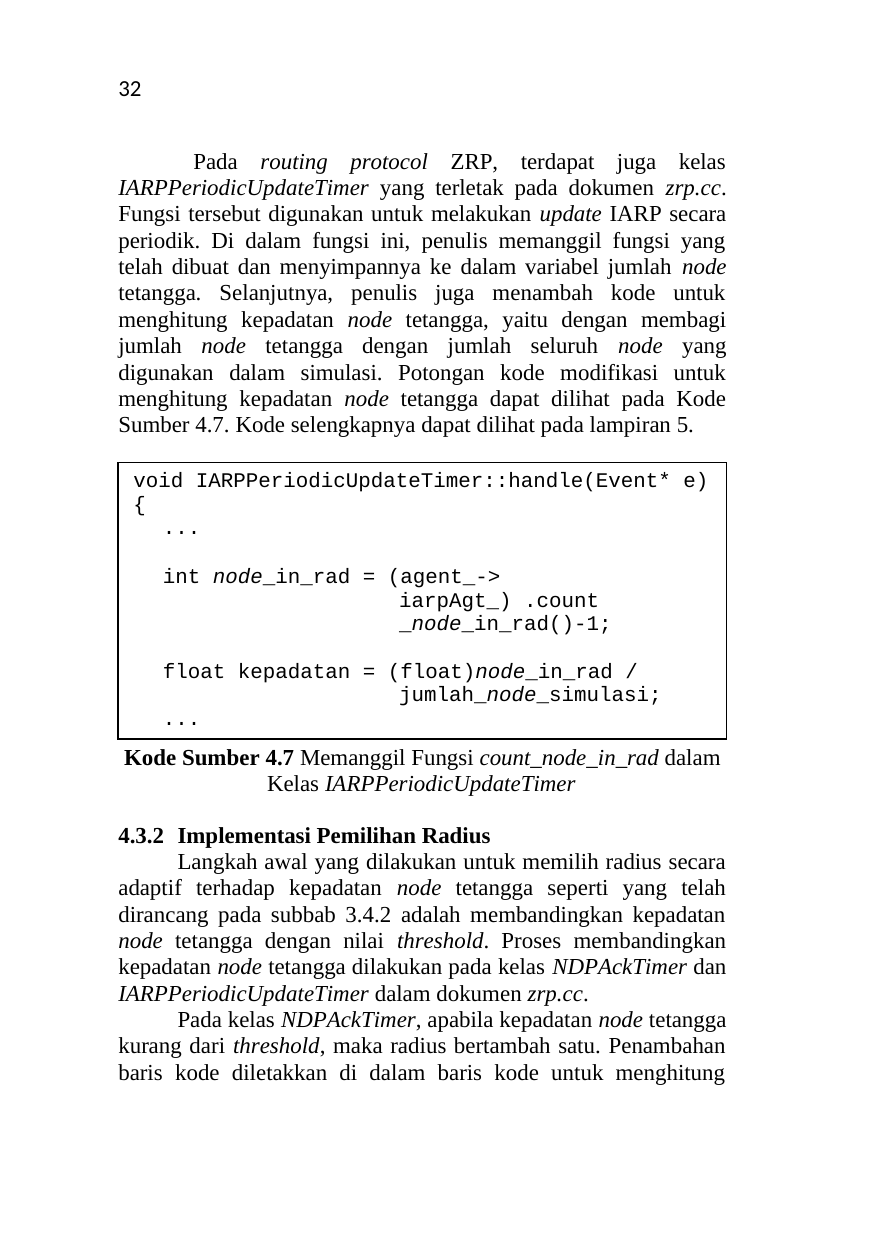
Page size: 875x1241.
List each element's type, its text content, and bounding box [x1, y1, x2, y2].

text Pada routing protocol ZRP, terdapat juga kelas IARPPeriodicUpdateTimer yang terletak pada dokumen zrp.cc. Fungsi tersebut digunakan untuk melakukan update IARP secara periodik. Di dalam fungsi ini, penulis memanggil fungsi yang telah dibuat dan menyimpannya ke dalam variabel jumlah node tetangga. Selanjutnya, penulis juga menambah kode untuk menghitung kepadatan node tetangga, yaitu dengan membagi jumlah node tetangga dengan jumlah seluruh node yang digunakan dalam simulasi. Potongan kode modifikasi untuk menghitung kepadatan node tetangga dapat dilihat pada Kode Sumber 4.7. Kode selengkapnya dapat dilihat pada lampiran 5. [118, 148, 726, 438]
text Kode Sumber 4.7 Memanggil Fungsi count_node_in_rad dalam Kelas IARPPeriodicUpdateTimer [118, 740, 726, 797]
text Langkah awal yang dilakukan untuk memilih radius secara adaptif terhadap kepadatan node tetangga seperti yang telah dirancang pada subbab 3.4.2 adalah membandingkan kepadatan node tetangga dengan nilai threshold. Proses membandingkan kepadatan node tetangga dilakukan pada kelas NDPAckTimer dan IARPPeriodicUpdateTimer dalam dokumen zrp.cc. [118, 848, 726, 1006]
subtitle Implementasi Pemilihan Radius [118, 822, 726, 848]
